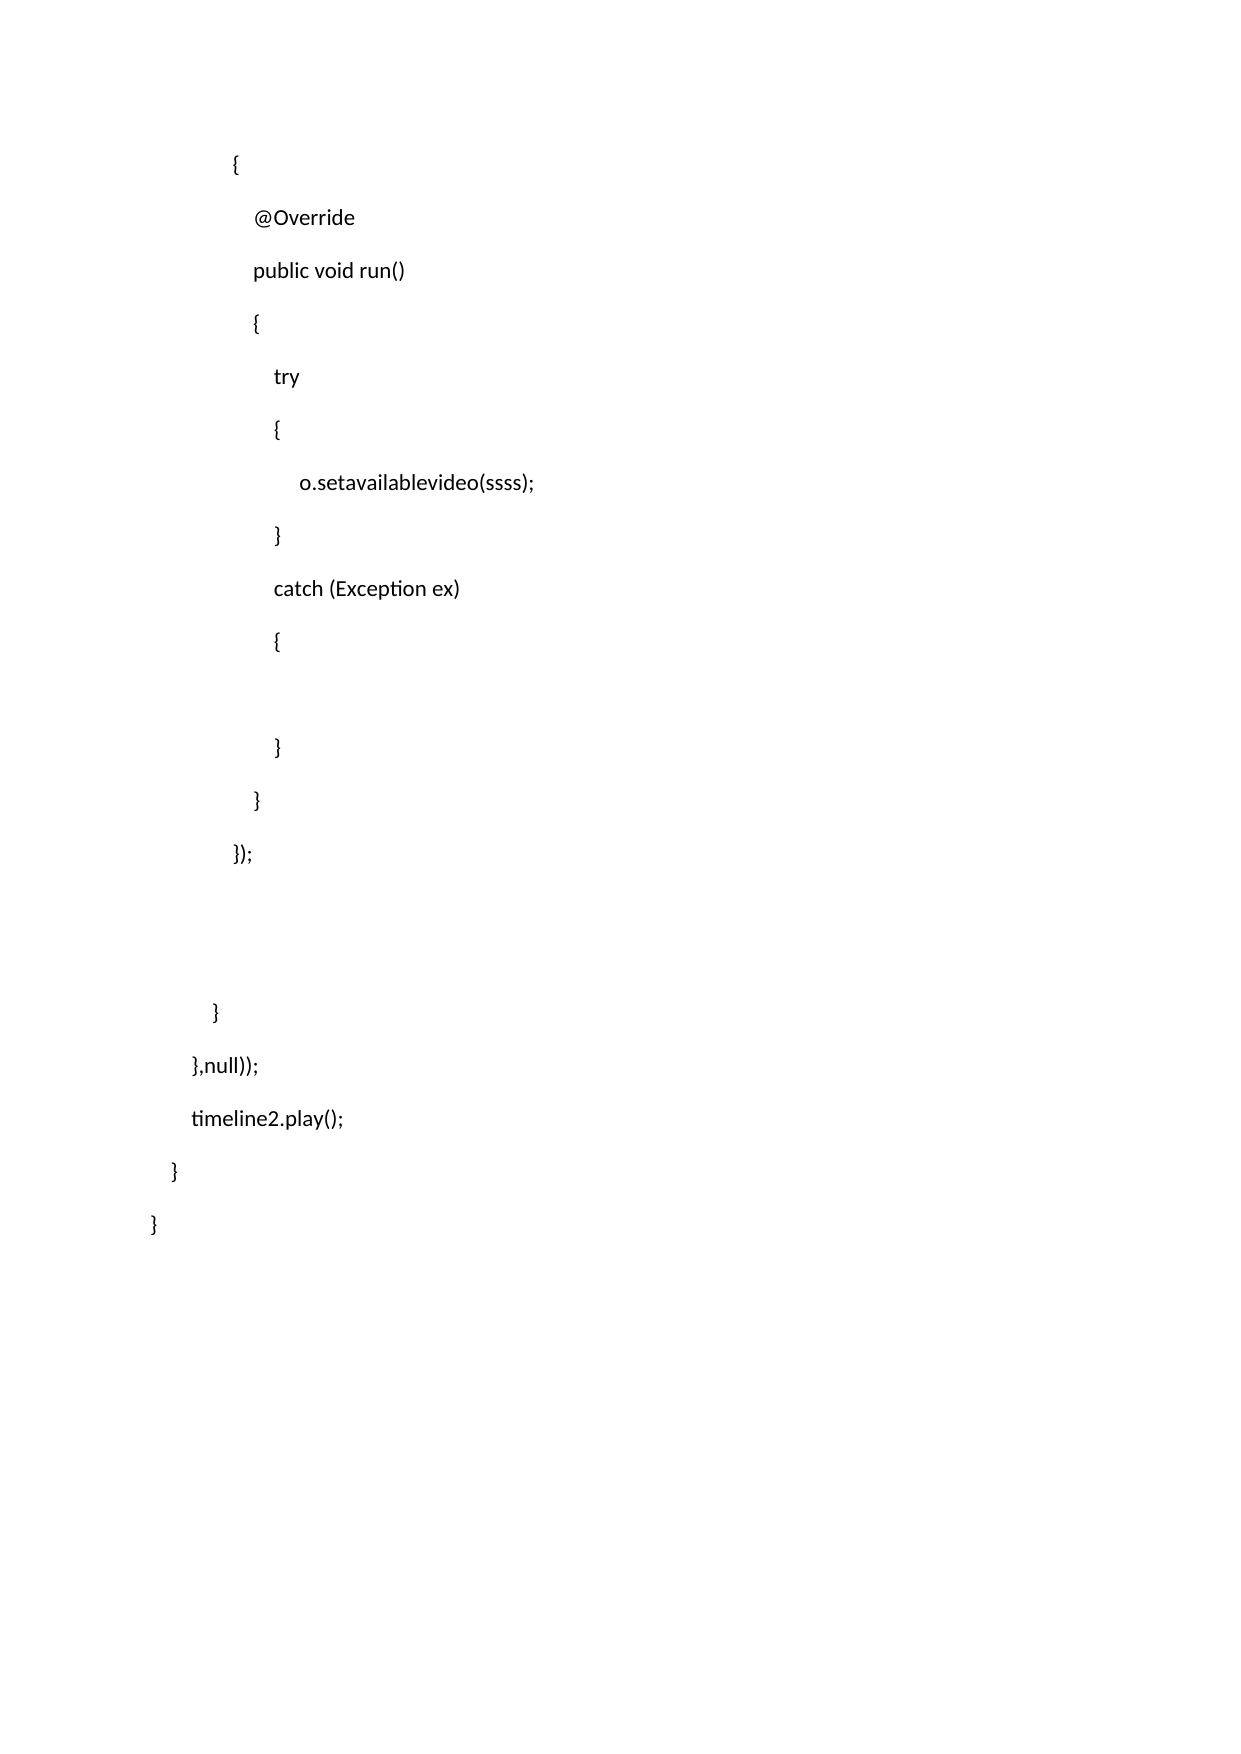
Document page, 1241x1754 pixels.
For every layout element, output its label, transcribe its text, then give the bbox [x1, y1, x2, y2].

text } [150, 1157, 1090, 1185]
text } [150, 521, 1090, 549]
text { [150, 415, 1090, 443]
text @Override [150, 203, 1090, 231]
text } [150, 786, 1090, 814]
text catch (Exception ex) [150, 574, 1090, 602]
text { [150, 150, 1090, 178]
text timeline2.play(); [150, 1104, 1090, 1132]
text { [150, 309, 1090, 337]
text },null)); [150, 1051, 1090, 1079]
text } [150, 733, 1090, 761]
text public void run() [150, 256, 1090, 284]
text try [150, 362, 1090, 390]
text } [150, 1210, 1090, 1238]
text } [150, 998, 1090, 1026]
text o.setavailablevideo(ssss); [150, 468, 1090, 496]
text { [150, 627, 1090, 655]
text }); [150, 839, 1090, 867]
